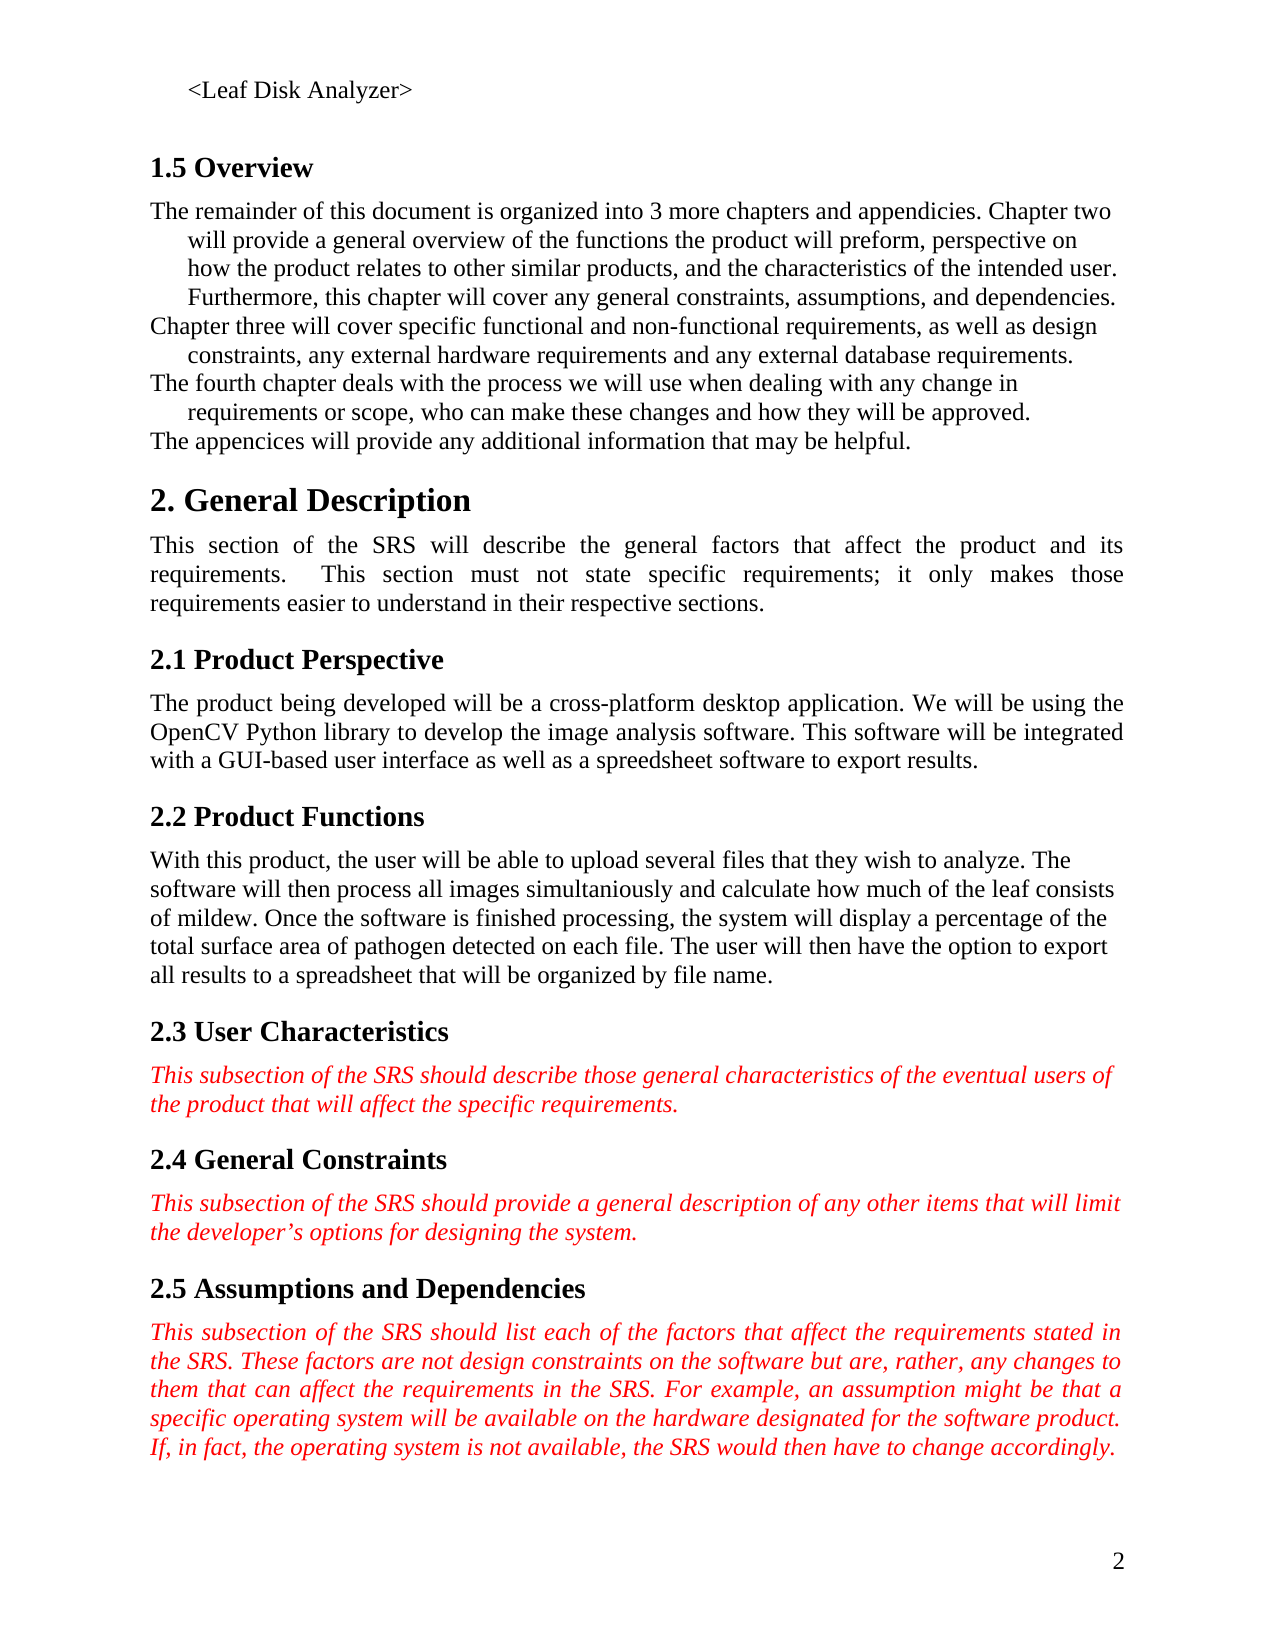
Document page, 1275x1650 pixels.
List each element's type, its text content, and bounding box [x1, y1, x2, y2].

text With this product, the user will be able to upload several files that they wish to analyze. The software will then process all images simultaniously and calculate how much of the leaf consists of mildew. Once the software is finished processing, the system will display a percentage of the total surface area of pathogen detected on each file. The user will then have the option to export all results to a spreadsheet that will be organized by file name. [150, 845, 1125, 989]
text The product being developed will be a cross-platform desktop application. We will be using the OpenCV Python library to develop the image analysis software. This software will be integrated with a GUI-based user interface as well as a spreedsheet software to export results. [150, 688, 1125, 774]
text This subsection of the SRS should provide a general description of any other items that will limit the developer’s options for designing the system. [150, 1188, 1125, 1246]
subtitle 1.5 Overview [150, 150, 1125, 183]
text The remainder of this document is organized into 3 more chapters and appendicies. Chapter two will provide a general overview of the functions the product will preform, perspective on how the product relates to other similar products, and the characteristics of the intended user. Furthermore, this chapter will cover any general constraints, assumptions, and dependencies. [150, 196, 1125, 311]
text This subsection of the SRS should describe those general characteristics of the eventual users of the product that will affect the specific requirements. [150, 1060, 1125, 1117]
text This subsection of the SRS should list each of the factors that affect the requirements stated in the SRS. These factors are not design constraints on the software but are, rather, any changes to them that can affect the requirements in the SRS. For example, an assumption might be that a specific operating system will be available on the hardware designated for the software product. If, in fact, the operating system is not available, the SRS would then have to change accordingly. [150, 1317, 1125, 1461]
text The appencices will provide any additional information that may be helpful. [150, 426, 1125, 455]
subtitle 2.3 User Characteristics [150, 1014, 1125, 1047]
subtitle 2.5 Assumptions and Dependencies [150, 1271, 1125, 1304]
subtitle 2.1 Product Perspective [150, 642, 1125, 675]
subtitle 2.4 General Constraints [150, 1142, 1125, 1176]
text This section of the SRS will describe the general factors that affect the product and its requirements. This section must not state specific requirements; it only makes those requirements easier to understand in their respective sections. [150, 531, 1125, 617]
subtitle 2.2 Product Functions [150, 799, 1125, 833]
subtitle 2. General Description [150, 480, 1125, 518]
